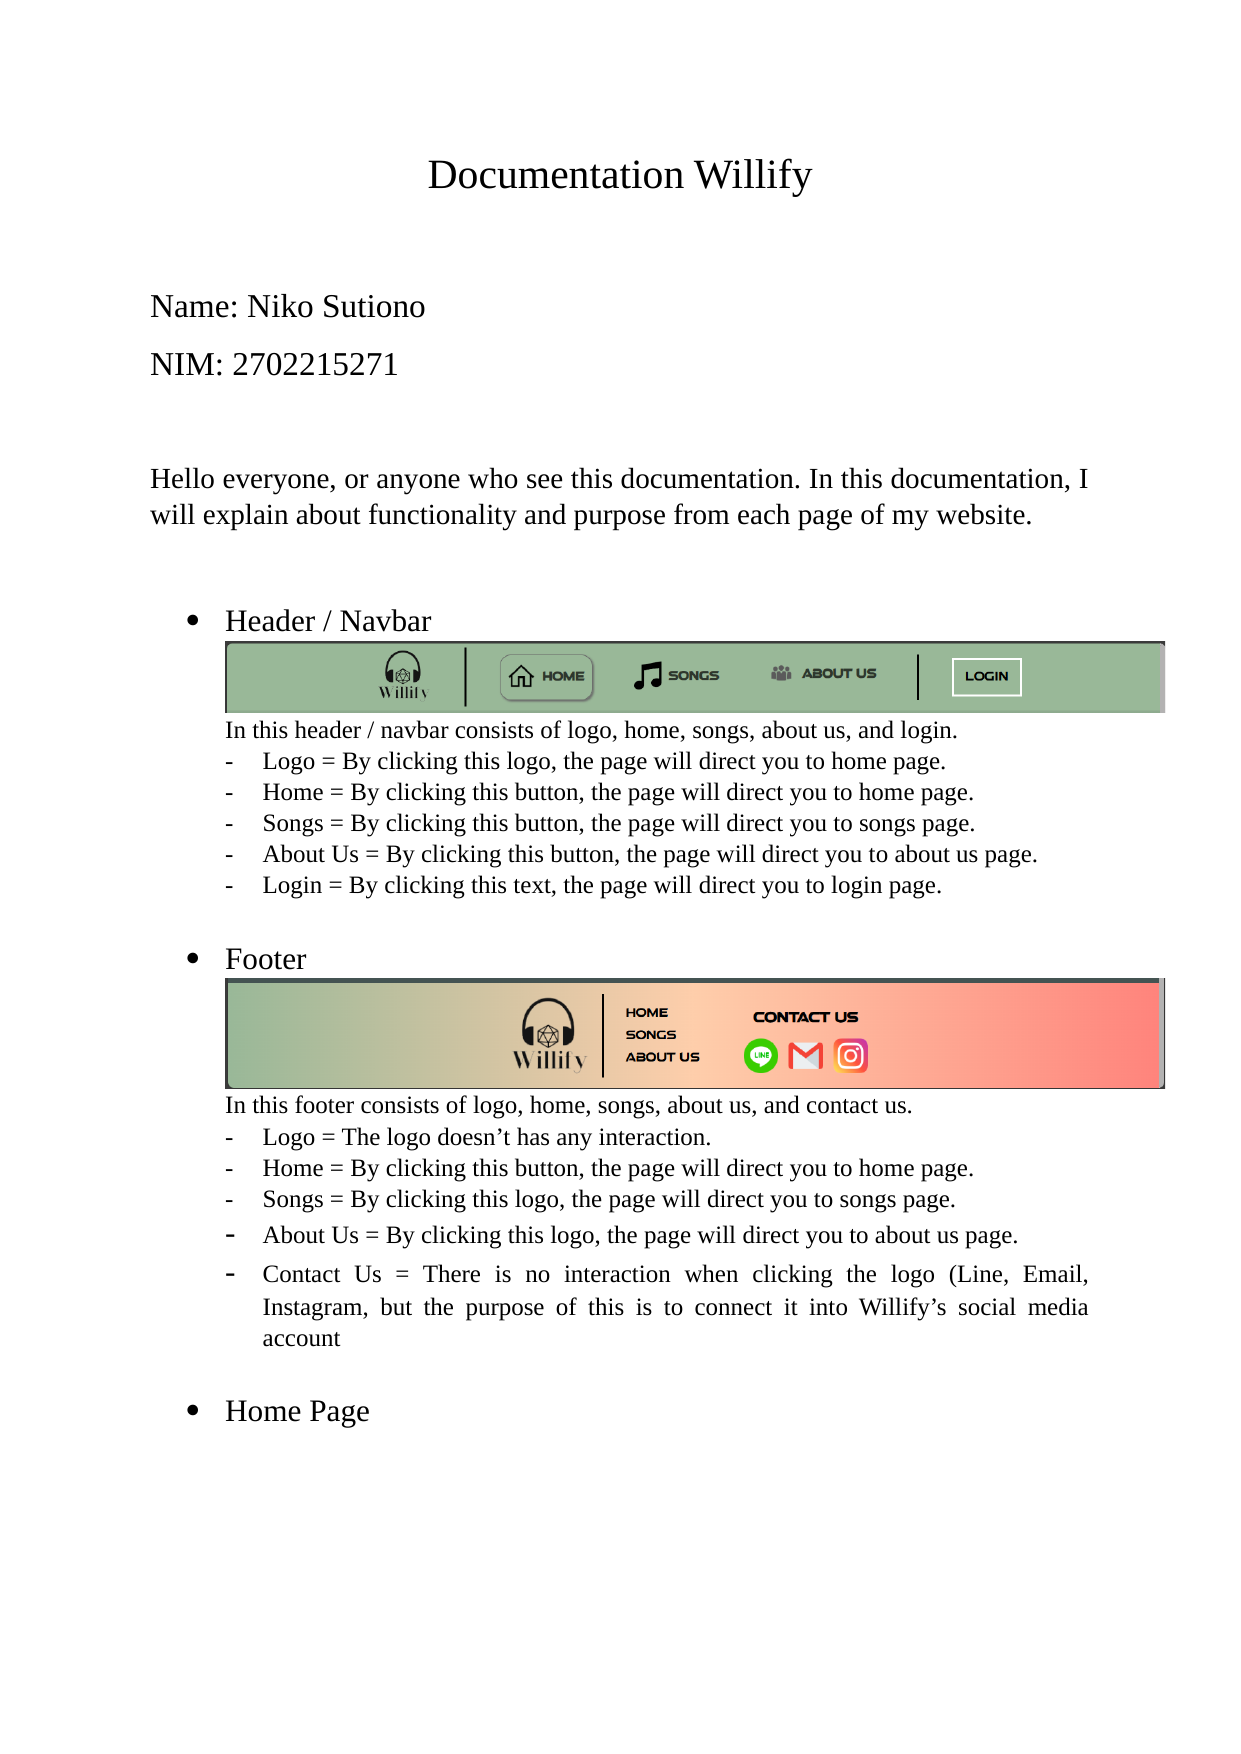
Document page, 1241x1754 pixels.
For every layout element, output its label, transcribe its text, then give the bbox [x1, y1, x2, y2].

picture [225, 978, 1166, 1089]
text Hello everyone, or anyone who see this documentation. In this documentation, I will explain about functionality and purpose from each page of my website. [150, 461, 1090, 530]
text Documentation Willify [150, 150, 1090, 198]
list In this header / navbar consists of logo, home, songs, about us, and login. [225, 715, 1090, 744]
list Home Page [187, 1393, 1090, 1428]
list Login = By clicking this text, the page will direct you to login page. [225, 870, 1090, 899]
text Name: Niko Sutiono [150, 287, 1090, 325]
list In this footer consists of logo, home, songs, about us, and contact us. [225, 1091, 1090, 1119]
list Logo = By clicking this logo, the page will direct you to home page. [225, 746, 1090, 775]
picture [225, 641, 1166, 713]
list About Us = By clicking this logo, the page will direct you to about us page. [225, 1215, 1090, 1251]
list Home = By clicking this button, the page will direct you to home page. [225, 1153, 1090, 1181]
list Songs = By clicking this button, the page will direct you to songs page. [225, 808, 1090, 837]
list Footer [187, 940, 1090, 976]
list Songs = By clicking this logo, the page will direct you to songs page. [225, 1184, 1090, 1212]
list Logo = The logo doesn’t has any interaction. [225, 1122, 1090, 1150]
list Home = By clicking this button, the page will direct you to home page. [225, 777, 1090, 806]
list Contact Us = There is no interaction when clicking the logo (Line, Email, Instagram, but the purpose of this is to connect it into Willify’s social media account [225, 1253, 1090, 1352]
list Header / Navbar [187, 602, 1090, 638]
list About Us = By clicking this button, the page will direct you to about us page. [225, 839, 1090, 868]
text NIM: 2702215271 [150, 345, 1090, 383]
